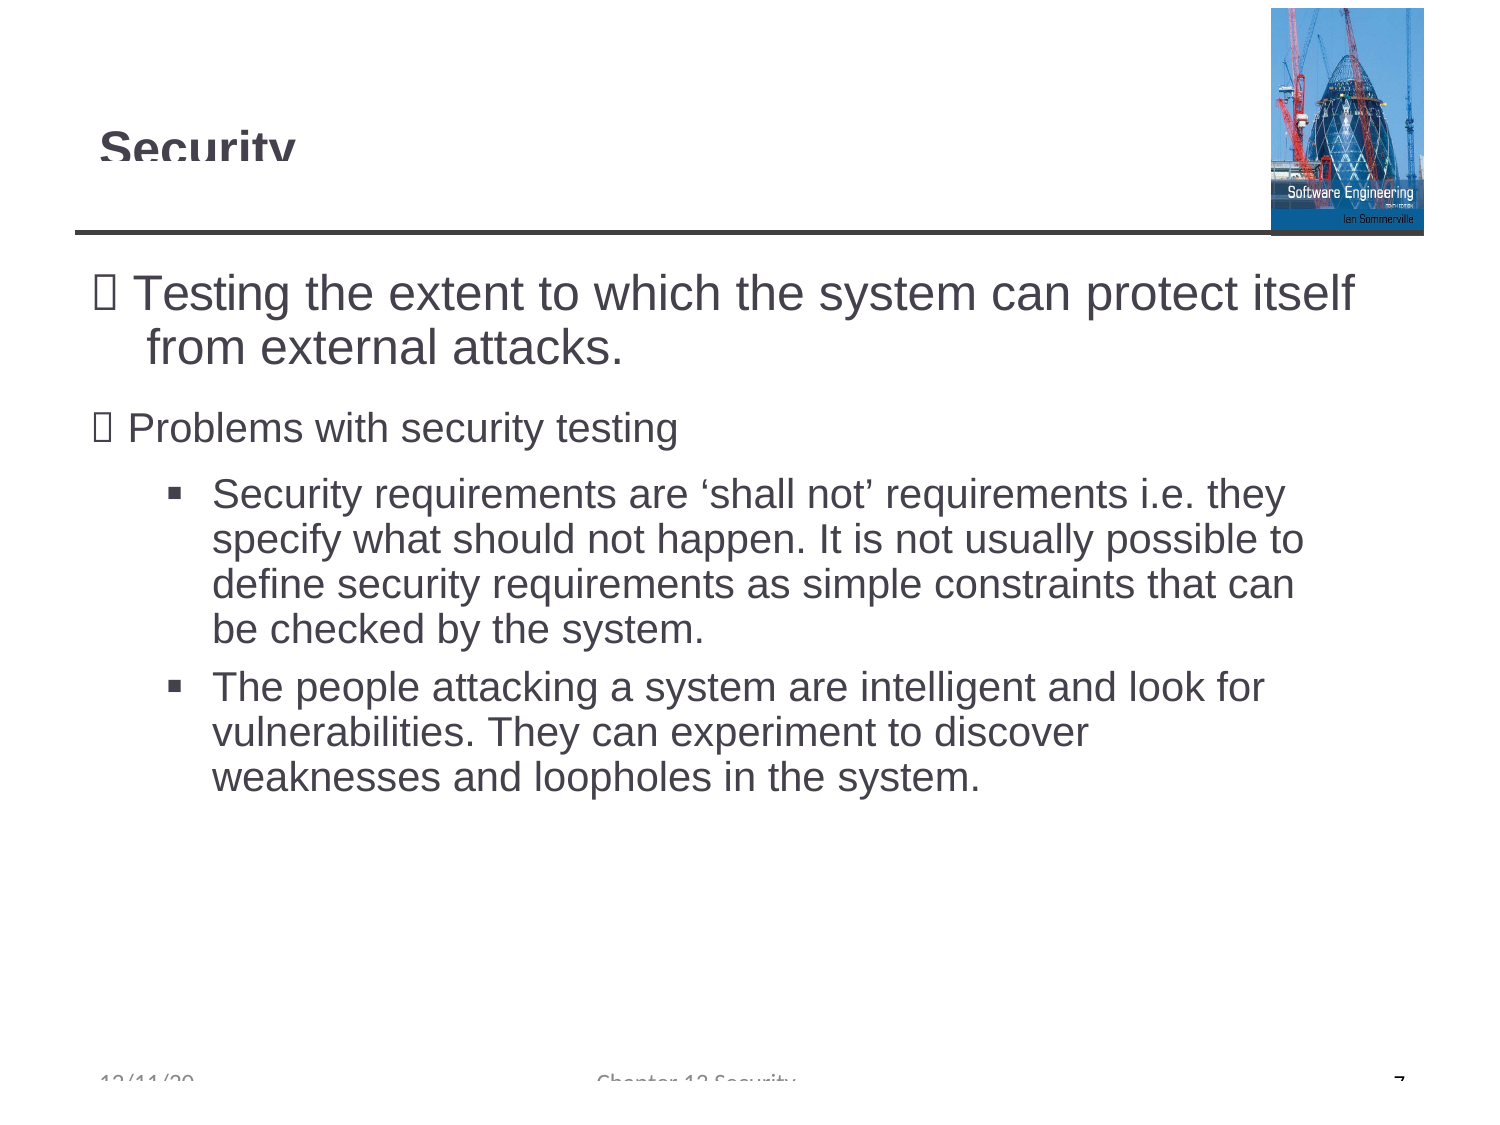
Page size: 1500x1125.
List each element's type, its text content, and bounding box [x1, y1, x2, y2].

picture [1271, 8, 1424, 236]
list The people attacking a system are intelligent and look for vulnerabilities. They can experiment to discover weaknesses and loopholes in the system. [165, 666, 1329, 801]
text  Testing the extent to which the system can protect itself from external attacks. [90, 267, 1410, 375]
text  Problems with security testing [90, 397, 1410, 454]
list Security requirements are ‘shall not’ requirements i.e. they specify what should not happen. It is not usually possible to define security requirements as simple constraints that can be checked by the system. [165, 473, 1352, 653]
